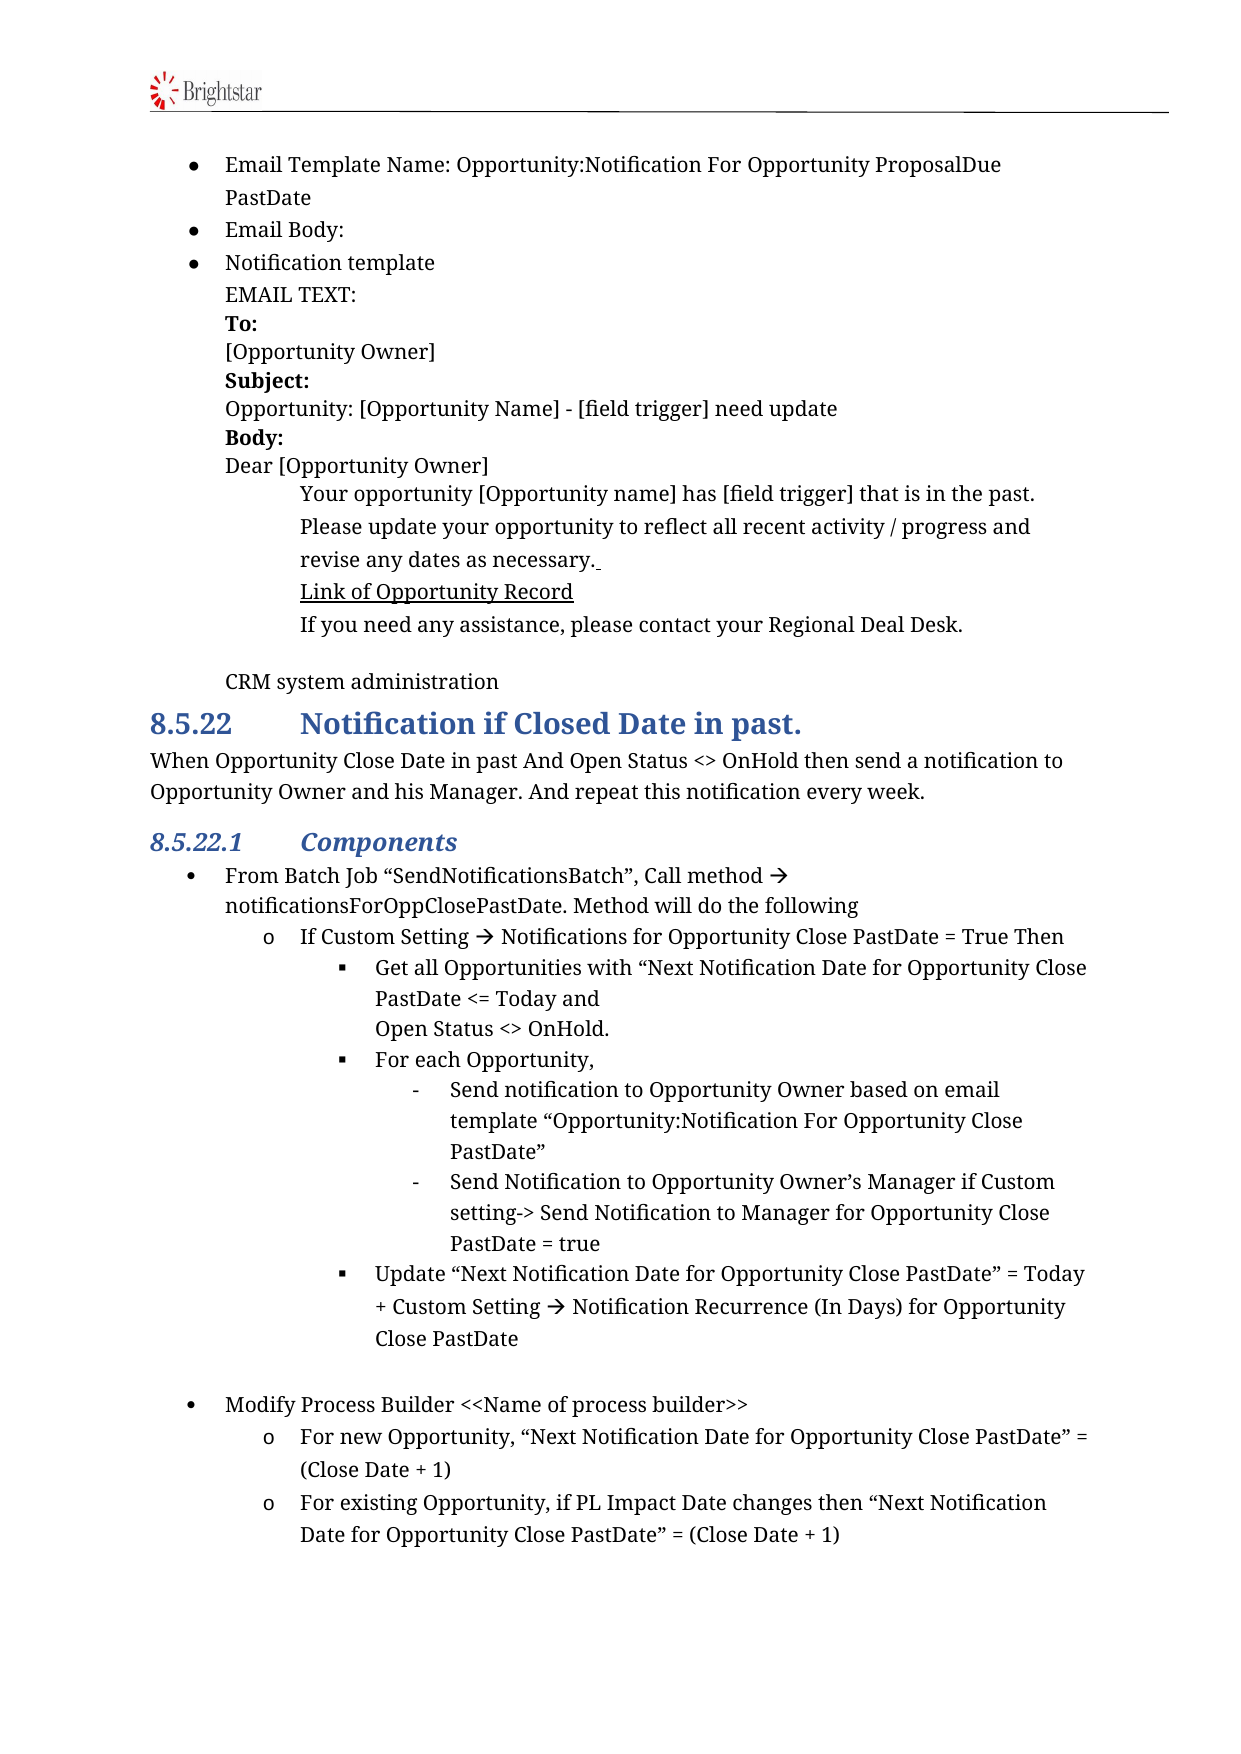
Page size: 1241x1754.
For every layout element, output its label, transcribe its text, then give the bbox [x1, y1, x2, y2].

list Update “Next Notification Date for Opportunity Close PastDate” = Today + Custom Setting Notification Recurrence (In Days) for Opportunity Close PastDate [337, 1259, 1090, 1353]
text Body: [225, 423, 1090, 451]
list Open Status <> OnHold. [375, 1014, 1090, 1043]
text [Opportunity Owner] [225, 337, 1090, 366]
list Email Body: [187, 215, 1090, 244]
list For existing Opportunity, if PL Impact Date changes then “Next Notification Date for Opportunity Close PastDate” = (Close Date + 1) [262, 1488, 1090, 1549]
list For each Opportunity, [337, 1045, 1090, 1073]
list For new Opportunity, “Next Notification Date for Opportunity Close PastDate” = (Close Date + 1) [262, 1422, 1090, 1483]
list Notification template [187, 248, 1090, 276]
text To: [225, 309, 1090, 337]
text Your opportunity [Opportunity name] has [field trigger] that is in the past. Please update your opportunity to reflect all recent activity / progress and revise any dates as necessary. [300, 479, 1090, 573]
text When Opportunity Close Date in past And Open Status <> OnHold then send a notification to Opportunity Owner and his Manager. And repeat this notification every week. [150, 746, 1090, 805]
text If you need any assistance, please contact your Regional Deal Desk. [225, 610, 1090, 638]
text Subject: [225, 366, 1090, 394]
text Link of Opportunity Record [300, 577, 1090, 606]
list From Batch Job “SendNotificationsBatch”, Call method notificationsForOppClosePastDate. Method will do the following [187, 861, 1090, 920]
list If Custom Setting Notifications for Opportunity Close PastDate = True Then [262, 922, 1090, 951]
text Dear [Opportunity Owner] [225, 451, 1090, 479]
list Send notification to Opportunity Owner based on email template “Opportunity:Notification For Opportunity Close PastDate” [412, 1076, 1090, 1165]
subtitle Notification if Closed Date in past. [150, 703, 1090, 743]
text Opportunity: [Opportunity Name] - [field trigger] need update [225, 394, 1090, 423]
list Modify Process Builder <<Name of process builder>> [187, 1390, 1090, 1418]
picture [150, 70, 263, 111]
text EMAIL TEXT: [225, 280, 1090, 309]
list Email Template Name: Opportunity:Notification For Opportunity ProposalDue PastDate [187, 150, 1090, 211]
list Send Notification to Opportunity Owner’s Manager if Custom setting-> Send Notification to Manager for Opportunity Close PastDate = true [412, 1167, 1090, 1257]
list Get all Opportunities with “Next Notification Date for Opportunity Close PastDate <= Today and [337, 953, 1090, 1012]
text CRM system administration [225, 667, 1090, 695]
subtitle Components [150, 824, 1090, 858]
